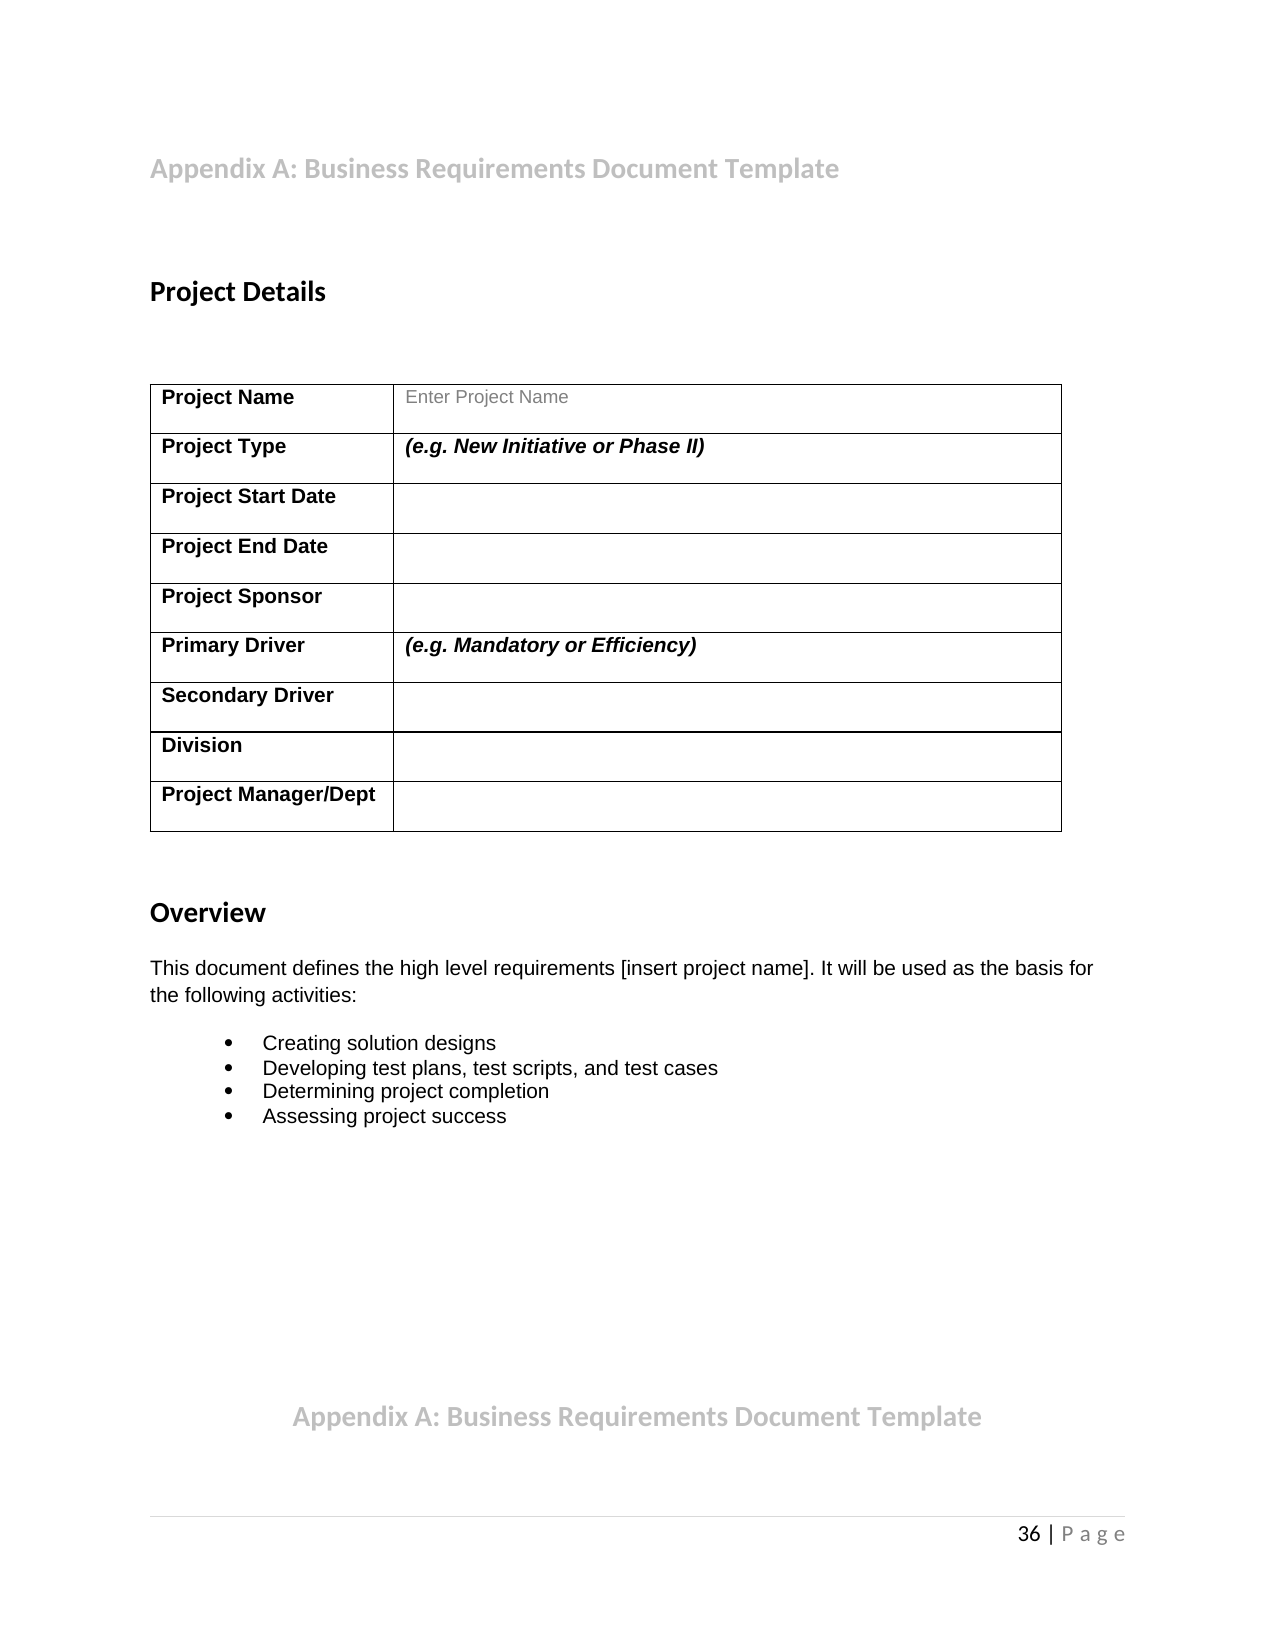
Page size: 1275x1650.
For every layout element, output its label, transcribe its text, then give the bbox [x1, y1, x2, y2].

table_cell [394, 733, 1061, 781]
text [150, 150, 1125, 186]
text Overview [150, 894, 1125, 929]
table_cell [394, 782, 1061, 831]
table_cell Project Manager/Dept [151, 782, 393, 831]
text Project Details [150, 273, 1125, 309]
list Determining project completion [225, 1079, 1125, 1103]
list Creating solution designs [225, 1031, 1125, 1055]
table_cell Primary Driver [151, 633, 393, 682]
text This document defines the high level requirements [insert project name]. It will be used as the basis for the following activities: [150, 955, 1125, 1007]
table_cell Secondary Driver [151, 683, 393, 731]
list Developing test plans, test scripts, and test cases [225, 1055, 1125, 1079]
table_cell (e.g. New Initiative or Phase II) [394, 434, 1061, 483]
table_cell [394, 534, 1061, 582]
table_cell [394, 584, 1061, 632]
table_cell Project Start Date [151, 484, 393, 533]
text Appendix A: Business Requirements Document Template [150, 1398, 1125, 1434]
table_cell Project End Date [151, 534, 393, 582]
list Assessing project success [225, 1103, 1125, 1127]
table_cell Project Type [151, 434, 393, 483]
table_cell [394, 683, 1061, 731]
table_cell Division [151, 733, 393, 781]
table_header Enter Project Name [394, 385, 1061, 433]
table_cell [394, 484, 1061, 533]
table_cell (e.g. Mandatory or Efficiency) [394, 633, 1061, 682]
table_cell Project Sponsor [151, 584, 393, 632]
table_header Project Name [151, 385, 393, 433]
